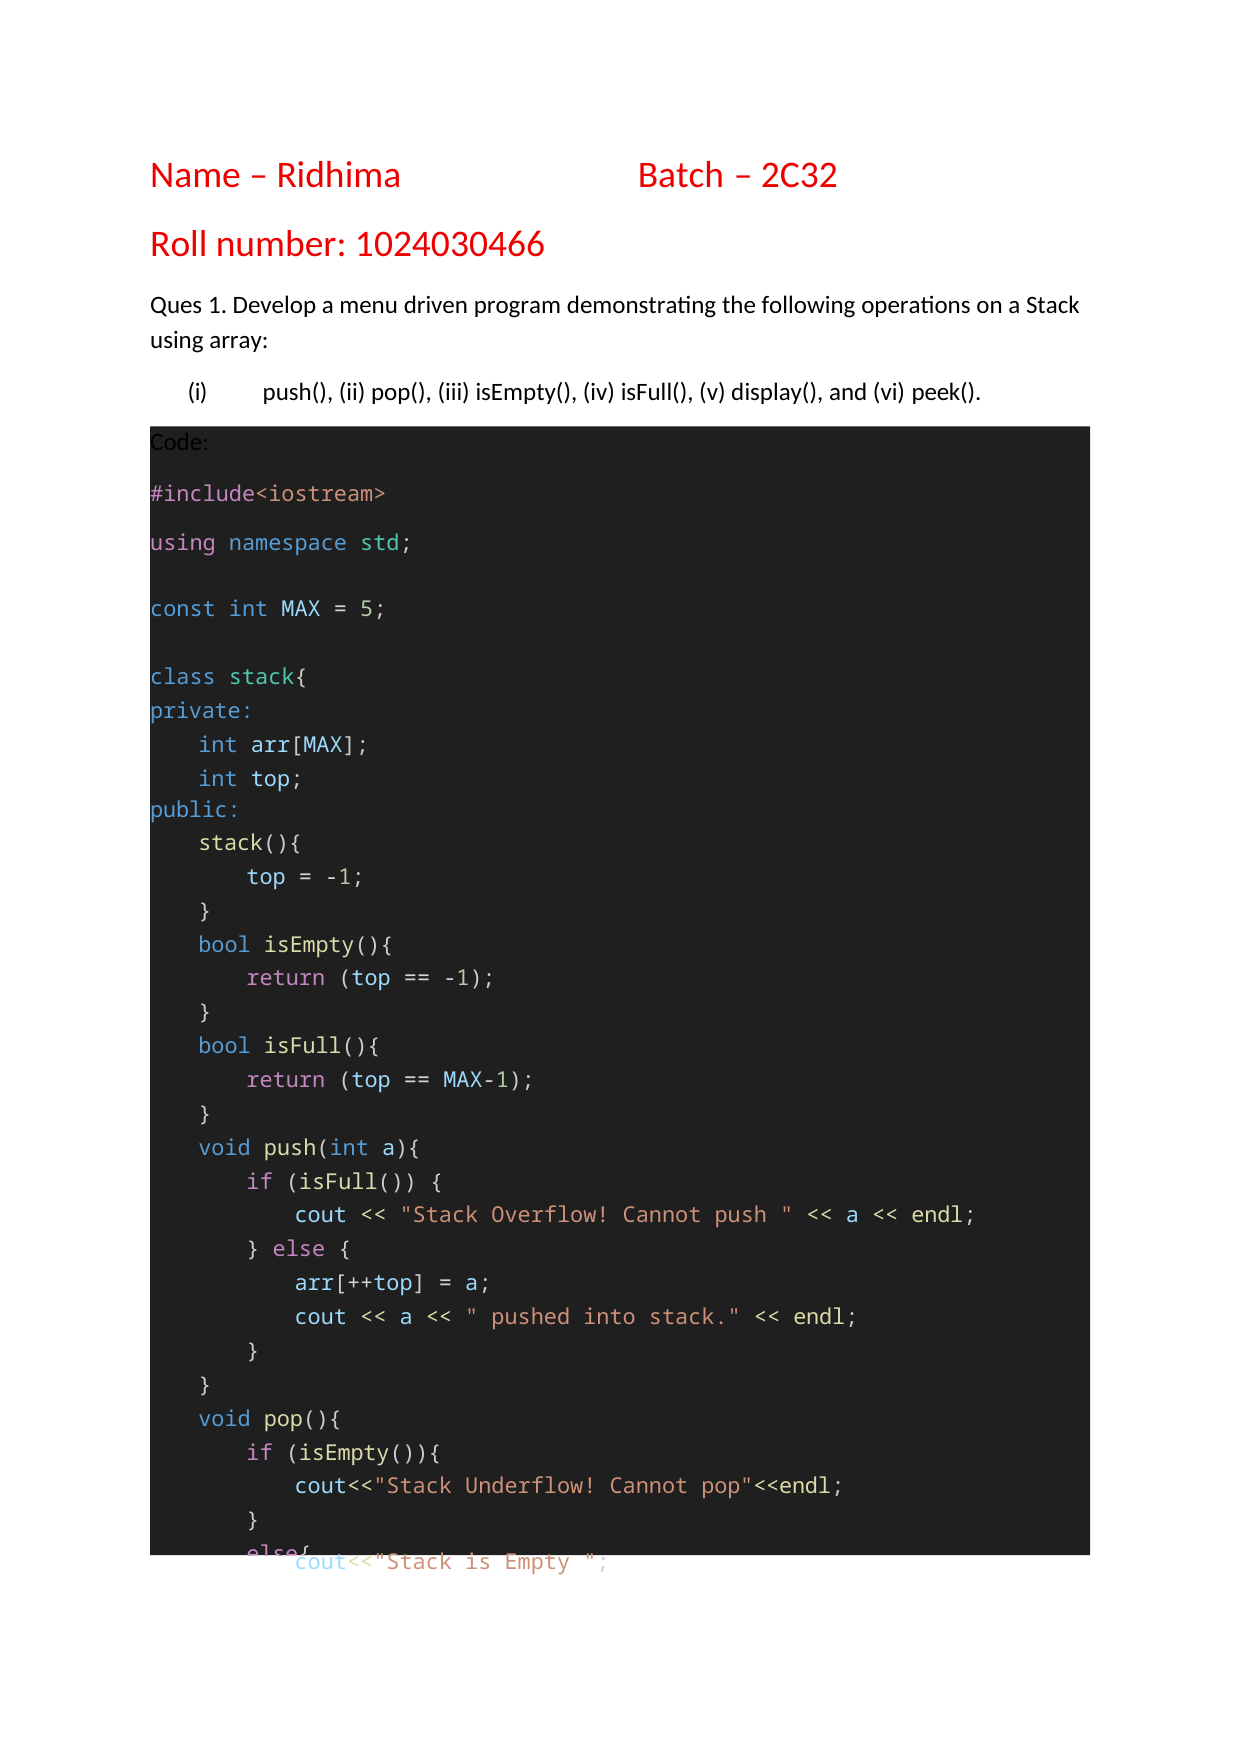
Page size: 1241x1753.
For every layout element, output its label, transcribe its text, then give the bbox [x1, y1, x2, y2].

text cout<<"Stack is Empty "; [294, 1546, 1093, 1576]
title Roll number: 1024030466 [150, 220, 914, 266]
text Ques 1. Develop a menu driven program demonstrating the following operations on a Stack using array: [150, 289, 1093, 355]
title Name – Ridhima Batch – 2C32 [150, 151, 914, 196]
text (i) push(), (ii) pop(), (iii) isEmpty(), (iv) isFull(), (v) display(), and (vi) peek(). [187, 376, 1093, 407]
